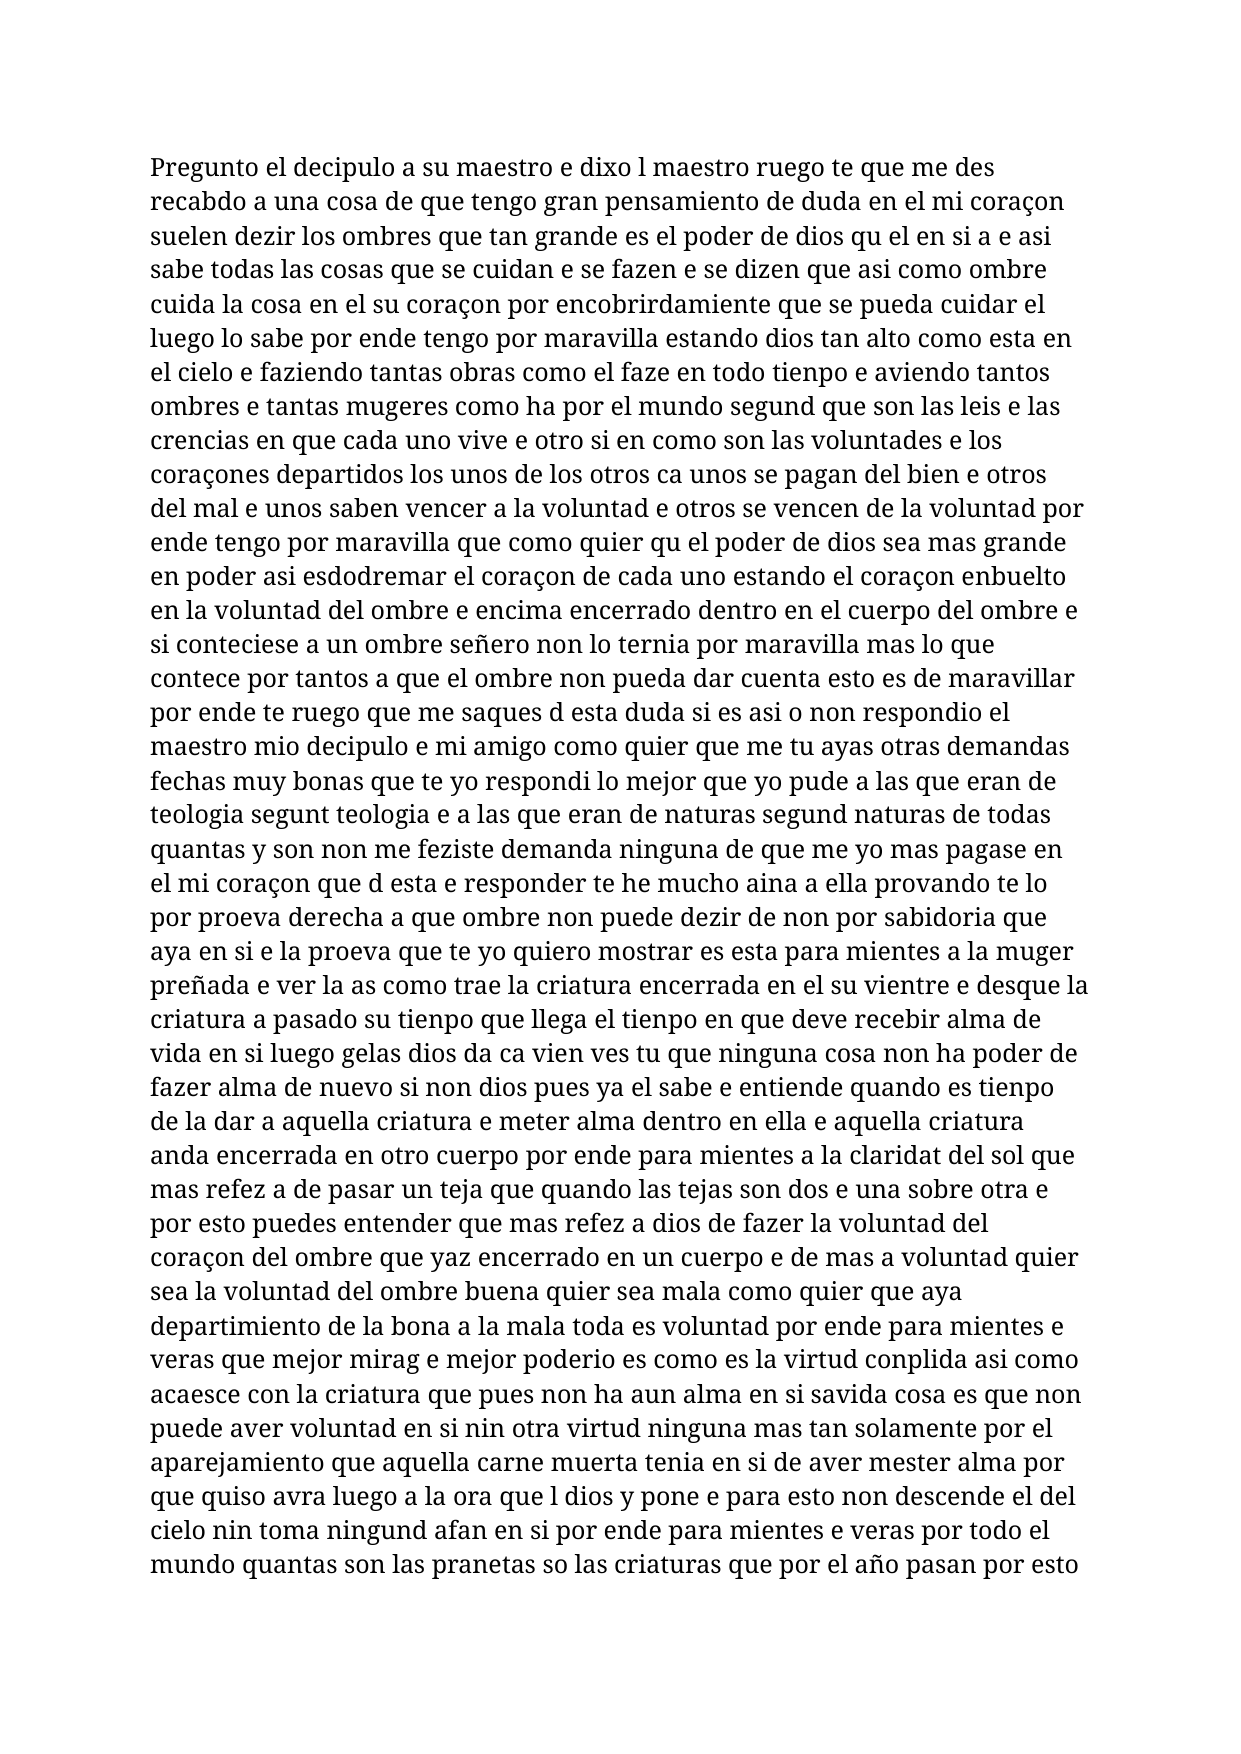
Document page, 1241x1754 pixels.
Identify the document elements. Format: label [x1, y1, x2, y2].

text [150, 150, 1090, 1581]
